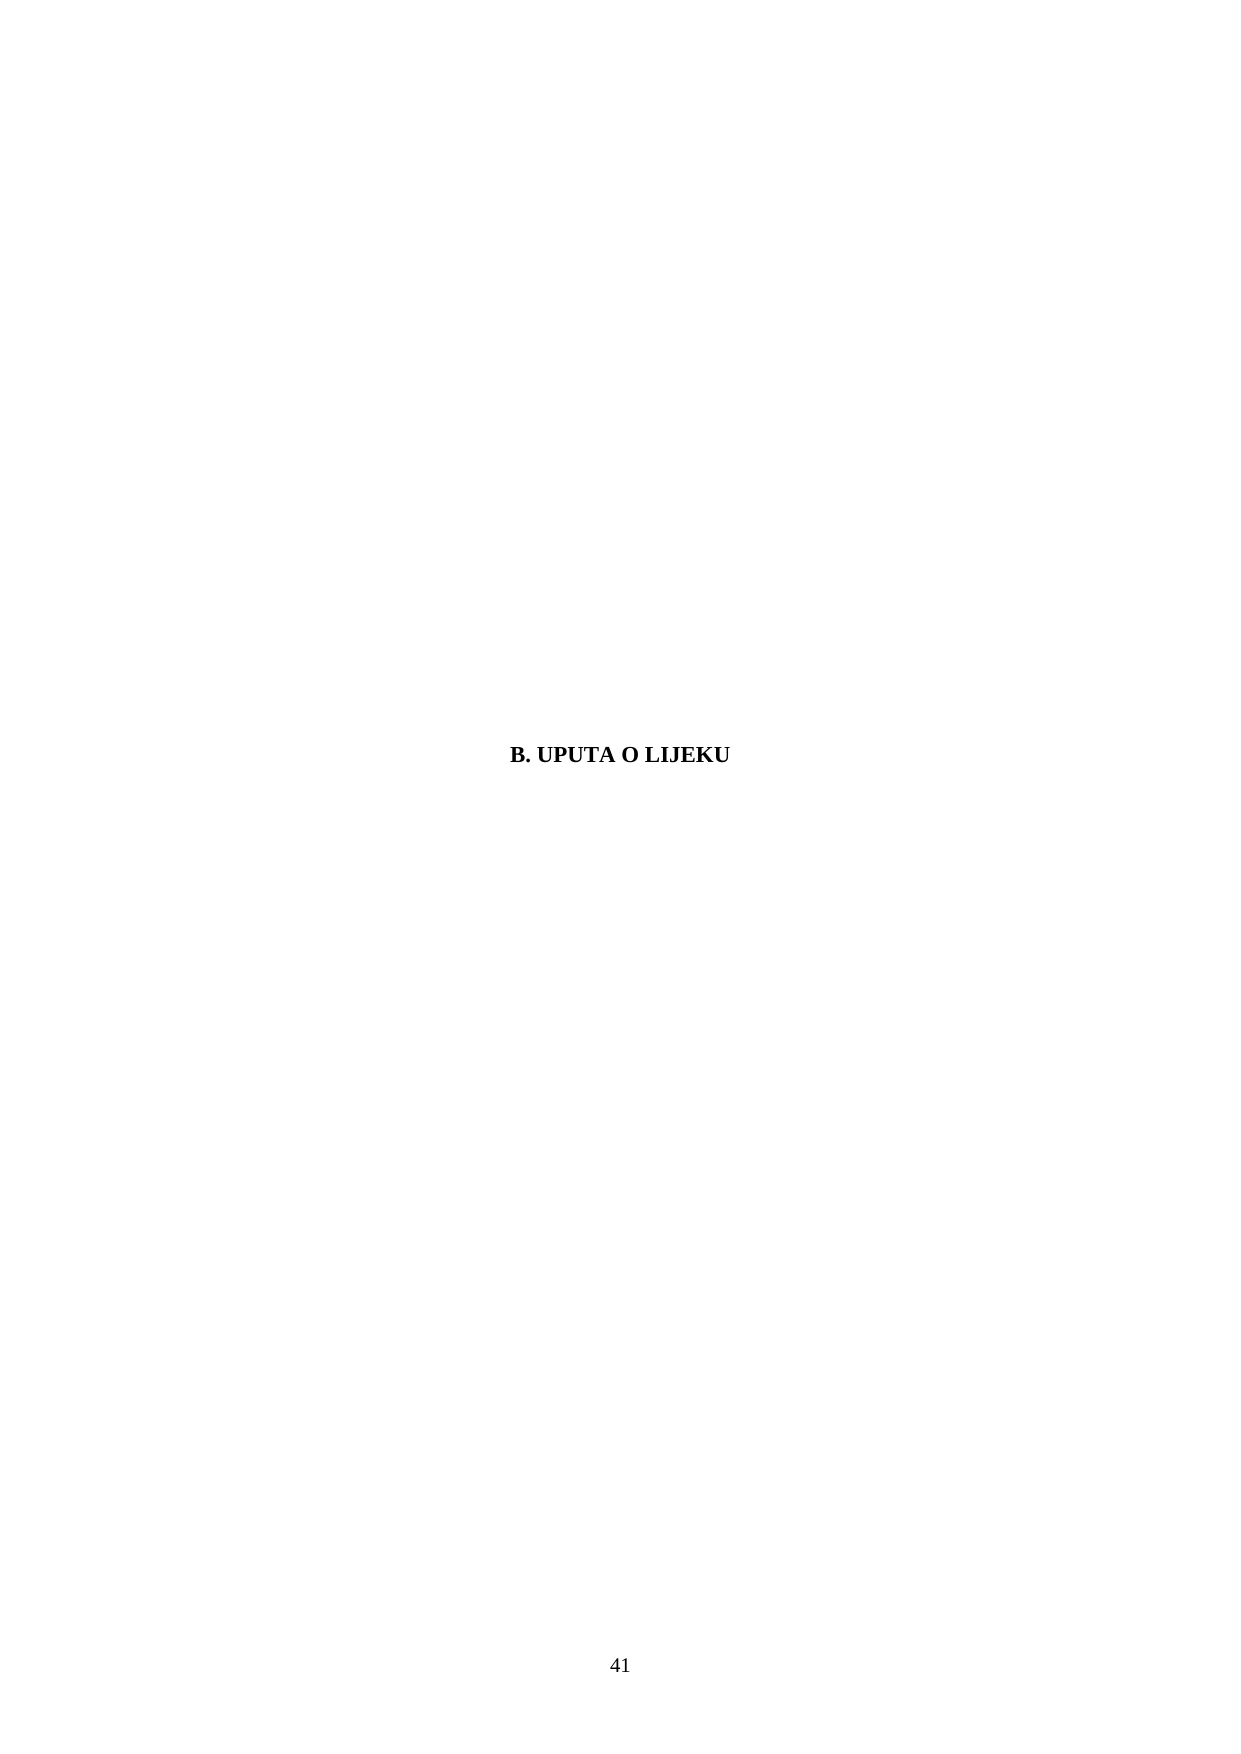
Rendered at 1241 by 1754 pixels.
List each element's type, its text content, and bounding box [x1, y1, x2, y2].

subtitle B. UPUTA O LIJEKU [148, 741, 1092, 768]
